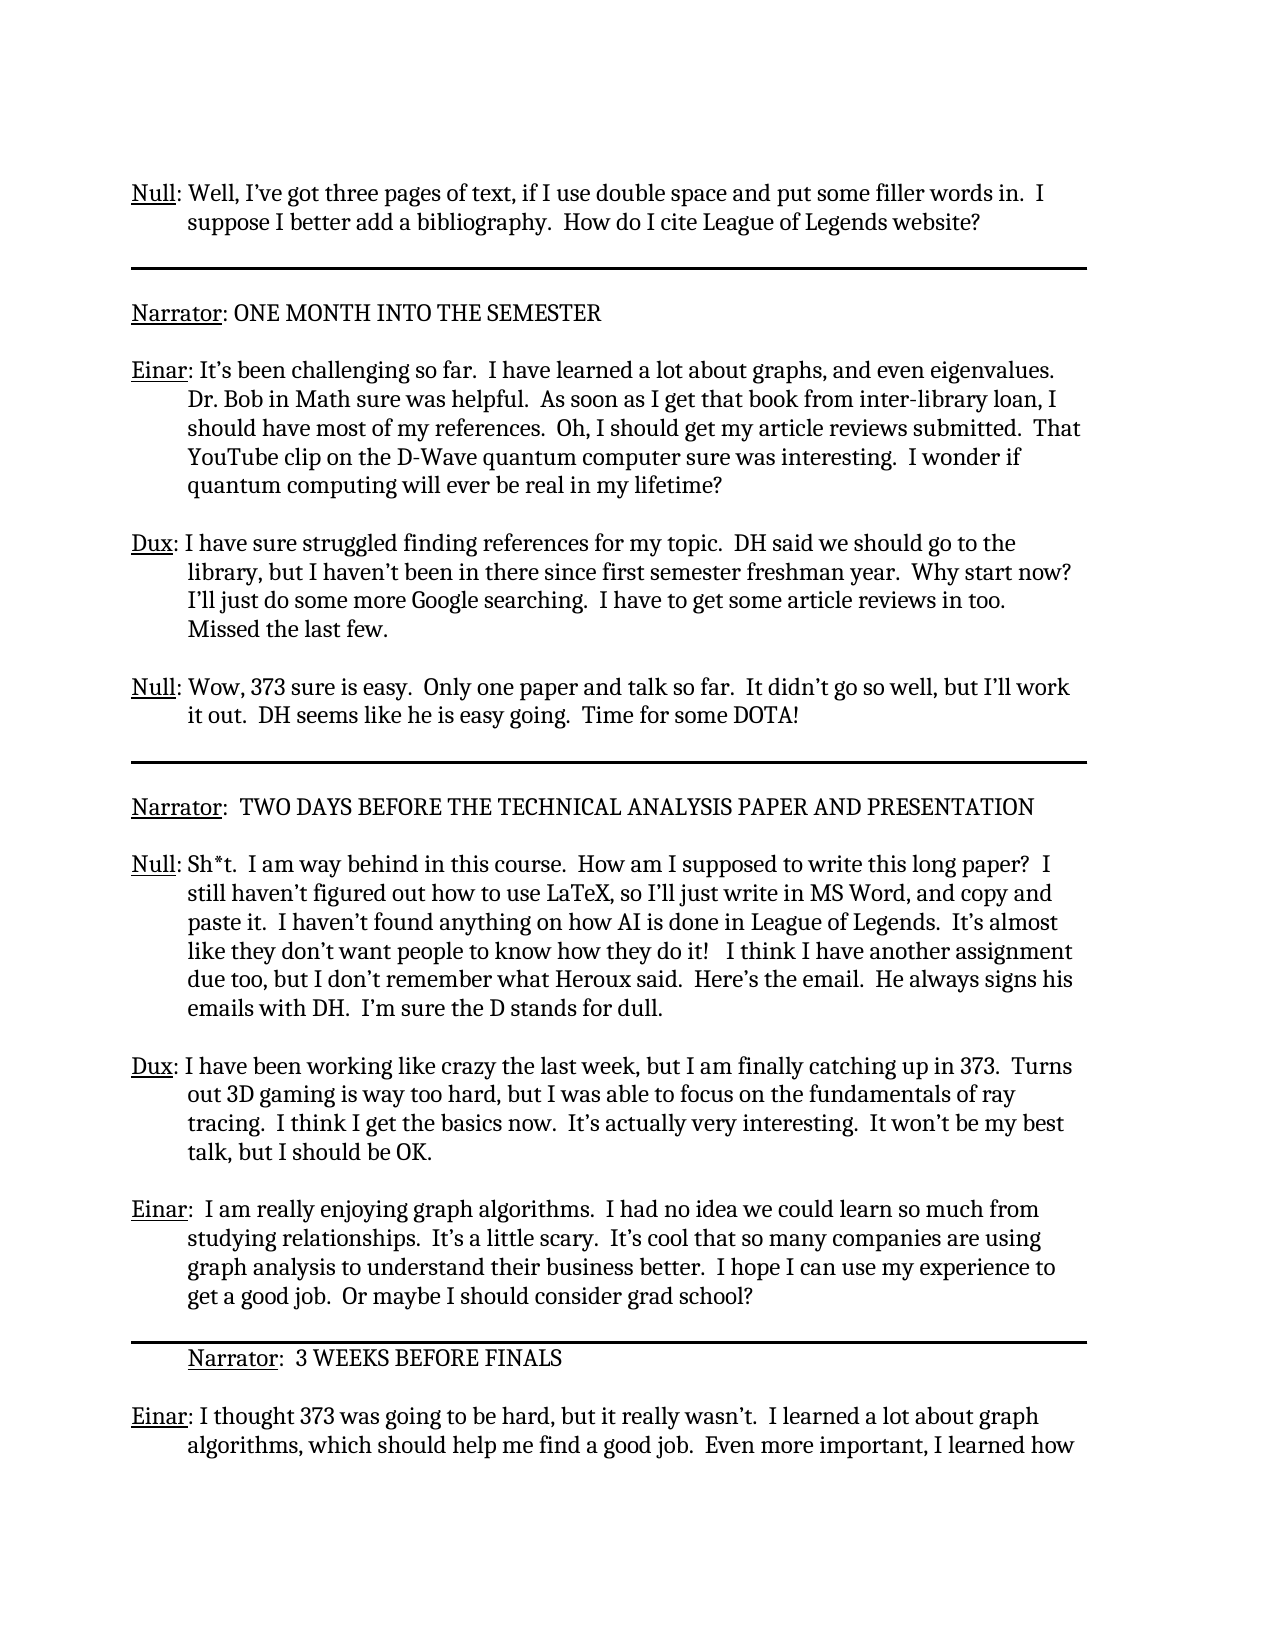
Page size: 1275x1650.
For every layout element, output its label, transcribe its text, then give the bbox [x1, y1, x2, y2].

text Narrator: TWO DAYS BEFORE THE TECHNICAL ANALYSIS PAPER AND PRESENTATION [131, 793, 1087, 822]
text Null: Sh*t. I am way behind in this course. How am I supposed to write this long paper? I still haven’t figured out how to use LaTeX, so I’ll just write in MS Word, and copy and paste it. I haven’t found anything on how AI is done in League of Legends. It’s almost like they don’t want people to know how they do it! I think I have another assignment due too, but I don’t remember what Heroux said. Here’s the email. He always signs his emails with DH. I’m sure the D stands for dull. [131, 850, 1087, 1023]
text Narrator: ONE MONTH INTO THE SEMESTER [131, 299, 1087, 328]
text Dux: I have been working like crazy the last week, but I am finally catching up in 373. Turns out 3D gaming is way too hard, but I was able to focus on the fundamentals of ray tracing. I think I get the basics now. It’s actually very interesting. It won’t be my best talk, but I should be OK. [131, 1052, 1087, 1167]
text Null: Well, I’ve got three pages of text, if I use double space and put some filler words in. I suppose I better add a bibliography. How do I cite League of Legends website? [131, 179, 1087, 236]
text Einar: I am really enjoying graph algorithms. I had no idea we could learn so much from studying relationships. It’s a little scary. It’s cool that so many companies are using graph analysis to understand their business better. I hope I can use my experience to get a good job. Or maybe I should consider grad school? [131, 1195, 1087, 1310]
text Einar: It’s been challenging so far. I have learned a lot about graphs, and even eigenvalues. Dr. Bob in Math sure was helpful. As soon as I get that book from inter-library loan, I should have most of my references. Oh, I should get my article reviews submitted. That YouTube clip on the D-Wave quantum computer sure was interesting. I wonder if quantum computing will ever be real in my lifetime? [131, 356, 1087, 500]
text Dux: I have sure struggled finding references for my topic. DH said we should go to the library, but I haven’t been in there since first semester freshman year. Why start now? I’ll just do some more Google searching. I have to get some article reviews in too. Missed the last few. [131, 529, 1087, 644]
text Narrator: 3 WEEKS BEFORE FINALS [187, 1344, 1087, 1373]
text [131, 1402, 1087, 1459]
text Null: Wow, 373 sure is easy. Only one paper and talk so far. It didn’t go so well, but I’ll work it out. DH seems like he is easy going. Time for some DOTA! [131, 673, 1087, 730]
